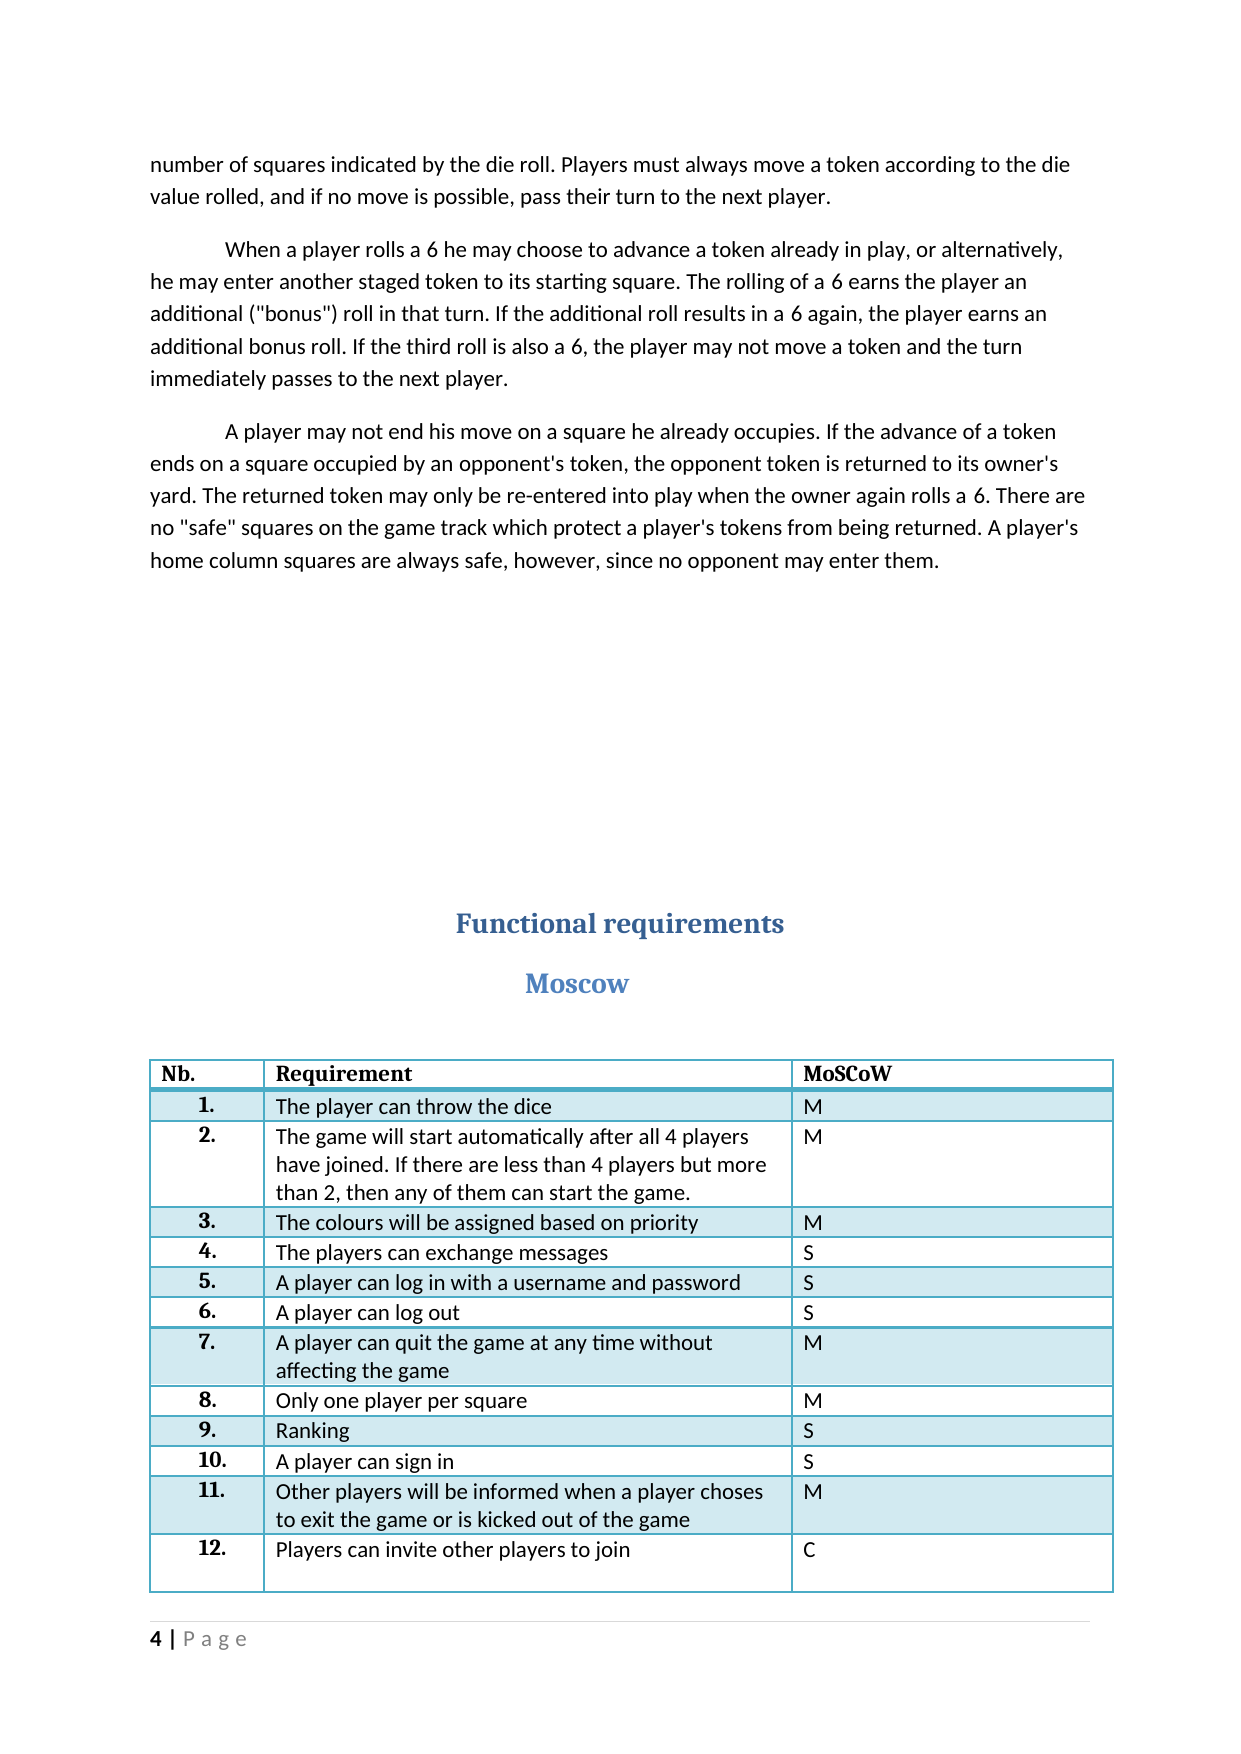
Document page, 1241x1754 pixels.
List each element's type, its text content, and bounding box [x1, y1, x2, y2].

table_cell [151, 1298, 263, 1326]
table_cell The players can exchange messages [265, 1238, 791, 1266]
table_cell Players can invite other players to join [265, 1535, 791, 1591]
table_header MoSCoW [793, 1061, 1112, 1087]
table_cell S [793, 1417, 1112, 1445]
subtitle Moscow [450, 967, 1090, 1001]
table_cell [151, 1238, 263, 1266]
text When a player rolls a 6 he may choose to advance a token already in play, or alternatively, he may enter another staged token to its starting square. The rolling of a 6 earns the player an additional ("bonus") roll in that turn. If the additional roll results in a 6 again, the player earns an additional bonus roll. If the third roll is also a 6, the player may not move a token and the turn immediately passes to the next player. [150, 235, 1090, 392]
table_cell The game will start automatically after all 4 players have joined. If there are less than 4 players but more than 2, then any of them can start the game. [265, 1122, 791, 1206]
table_cell Ranking [265, 1417, 791, 1445]
subtitle Functional requirements [150, 908, 1090, 941]
table_cell [151, 1477, 263, 1533]
table_cell A player can log in with a username and password [265, 1268, 791, 1296]
table_cell A player can log out [265, 1298, 791, 1326]
table_cell [151, 1208, 263, 1236]
table_cell M [793, 1208, 1112, 1236]
table_cell A player can sign in [265, 1447, 791, 1475]
table_cell [151, 1092, 263, 1120]
table_cell M [793, 1387, 1112, 1414]
table_cell [151, 1329, 263, 1384]
table_cell M [793, 1122, 1112, 1206]
table_cell [151, 1268, 263, 1296]
table_cell [151, 1387, 263, 1414]
table_cell [151, 1417, 263, 1445]
table_cell S [793, 1447, 1112, 1475]
table_cell S [793, 1238, 1112, 1266]
table_cell [151, 1122, 263, 1206]
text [150, 150, 1090, 210]
table_cell [151, 1447, 263, 1475]
table_cell S [793, 1268, 1112, 1296]
table_cell Only one player per square [265, 1387, 791, 1414]
table_cell The player can throw the dice [265, 1092, 791, 1120]
table_cell M [793, 1477, 1112, 1533]
table_header Nb. [151, 1061, 263, 1087]
table_cell The colours will be assigned based on priority [265, 1208, 791, 1236]
text A player may not end his move on a square he already occupies. If the advance of a token ends on a square occupied by an opponent's token, the opponent token is returned to its owner's yard. The returned token may only be re-entered into play when the owner again rolls a 6. There are no "safe" squares on the game track which protect a player's tokens from being returned. A player's home column squares are always safe, however, since no opponent may enter them. [150, 417, 1090, 574]
table_cell M [793, 1329, 1112, 1384]
table_cell [151, 1535, 263, 1591]
table_cell S [793, 1298, 1112, 1326]
table_header Requirement [265, 1061, 791, 1087]
table_cell A player can quit the game at any time without affecting the game [265, 1329, 791, 1384]
table_cell Other players will be informed when a player choses to exit the game or is kicked out of the game [265, 1477, 791, 1533]
table_cell M [793, 1092, 1112, 1120]
table_cell C [793, 1535, 1112, 1591]
